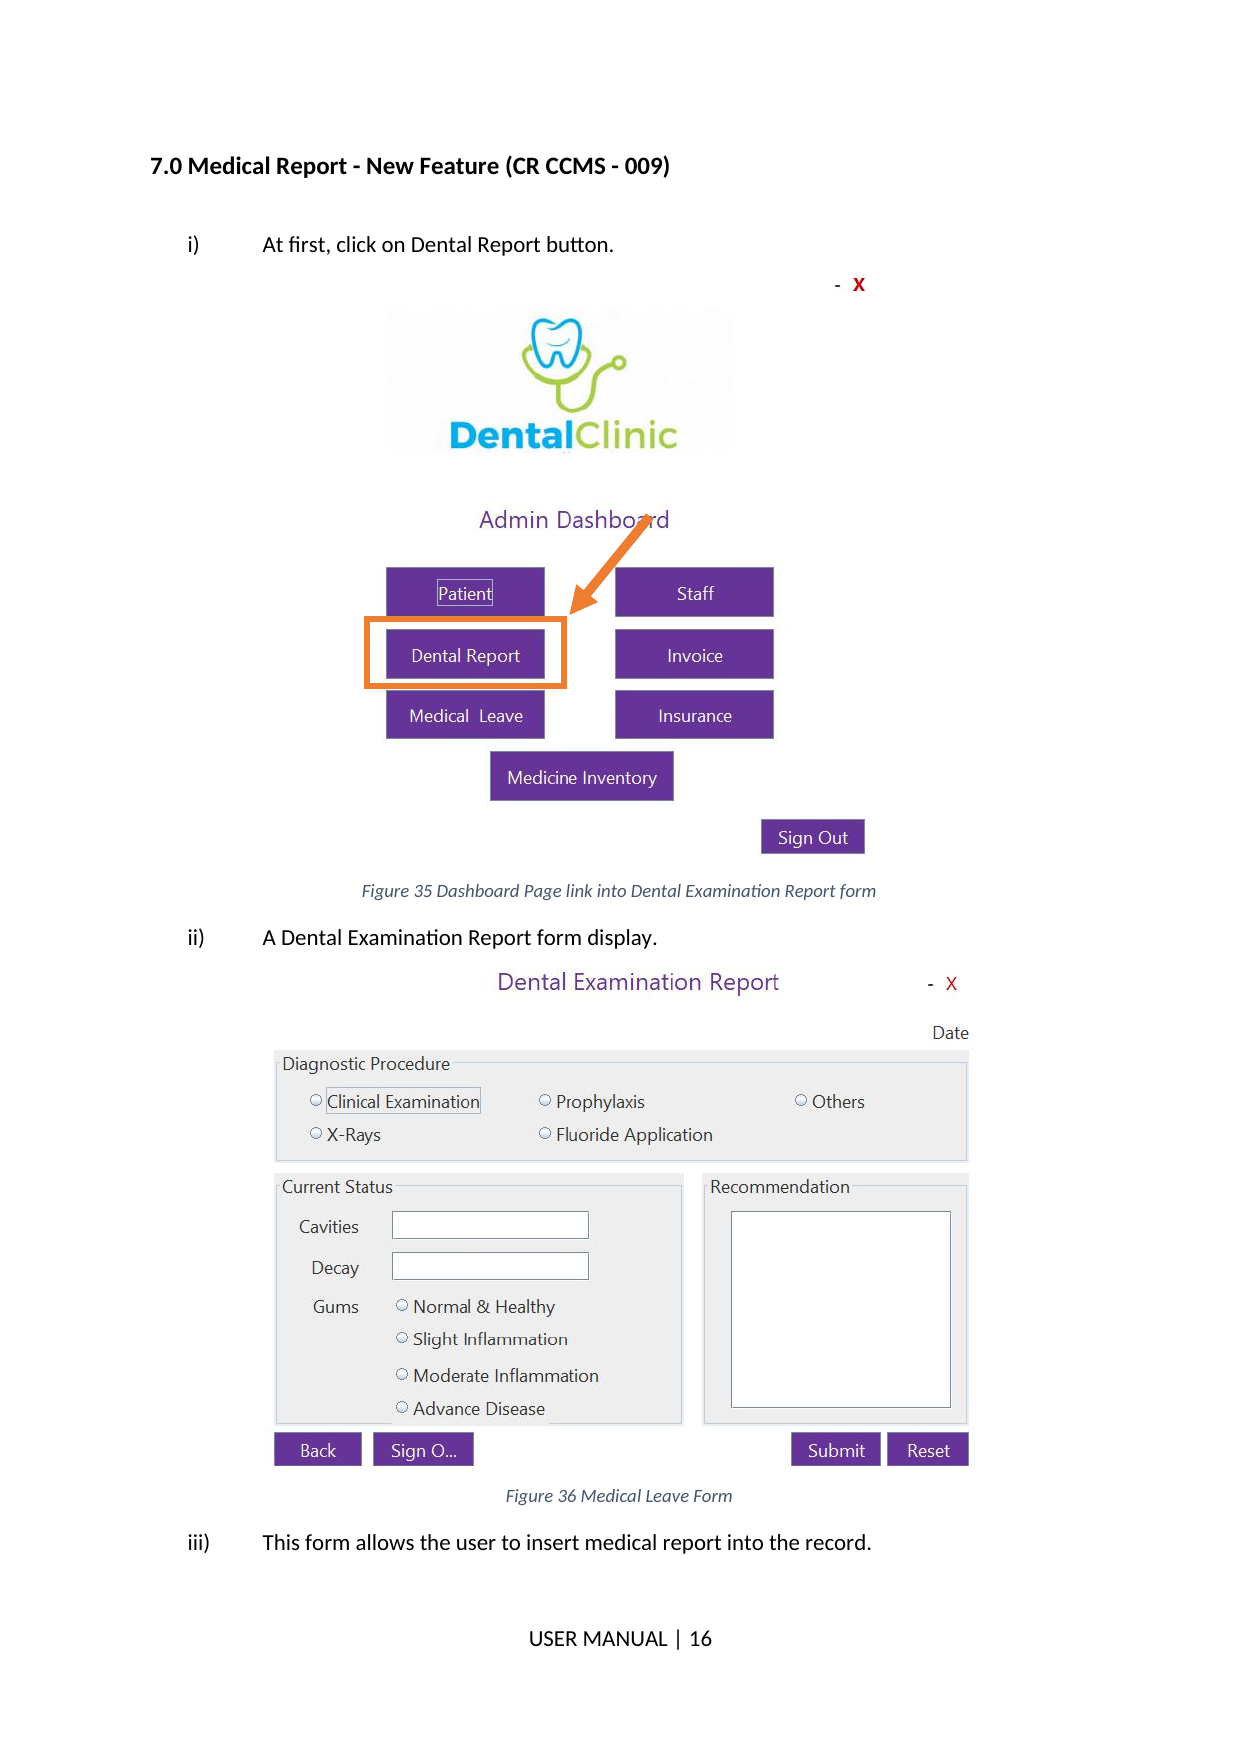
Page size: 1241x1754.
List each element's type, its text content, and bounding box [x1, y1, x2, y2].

picture [262, 260, 876, 860]
subtitle Medical Report - New Feature (CR CCMS - 009) [150, 150, 1090, 181]
text Figure 35 Dashboard Page link into Dental Examination Report form [150, 879, 1090, 902]
text Figure 36 Medical Leave Form [150, 1484, 1090, 1507]
picture [262, 952, 980, 1466]
list At first, click on Dental Report button. [187, 230, 1090, 258]
list A Dental Examination Report form display. [187, 923, 1090, 951]
list This form allows the user to insert medical report into the record. [187, 1528, 1090, 1556]
